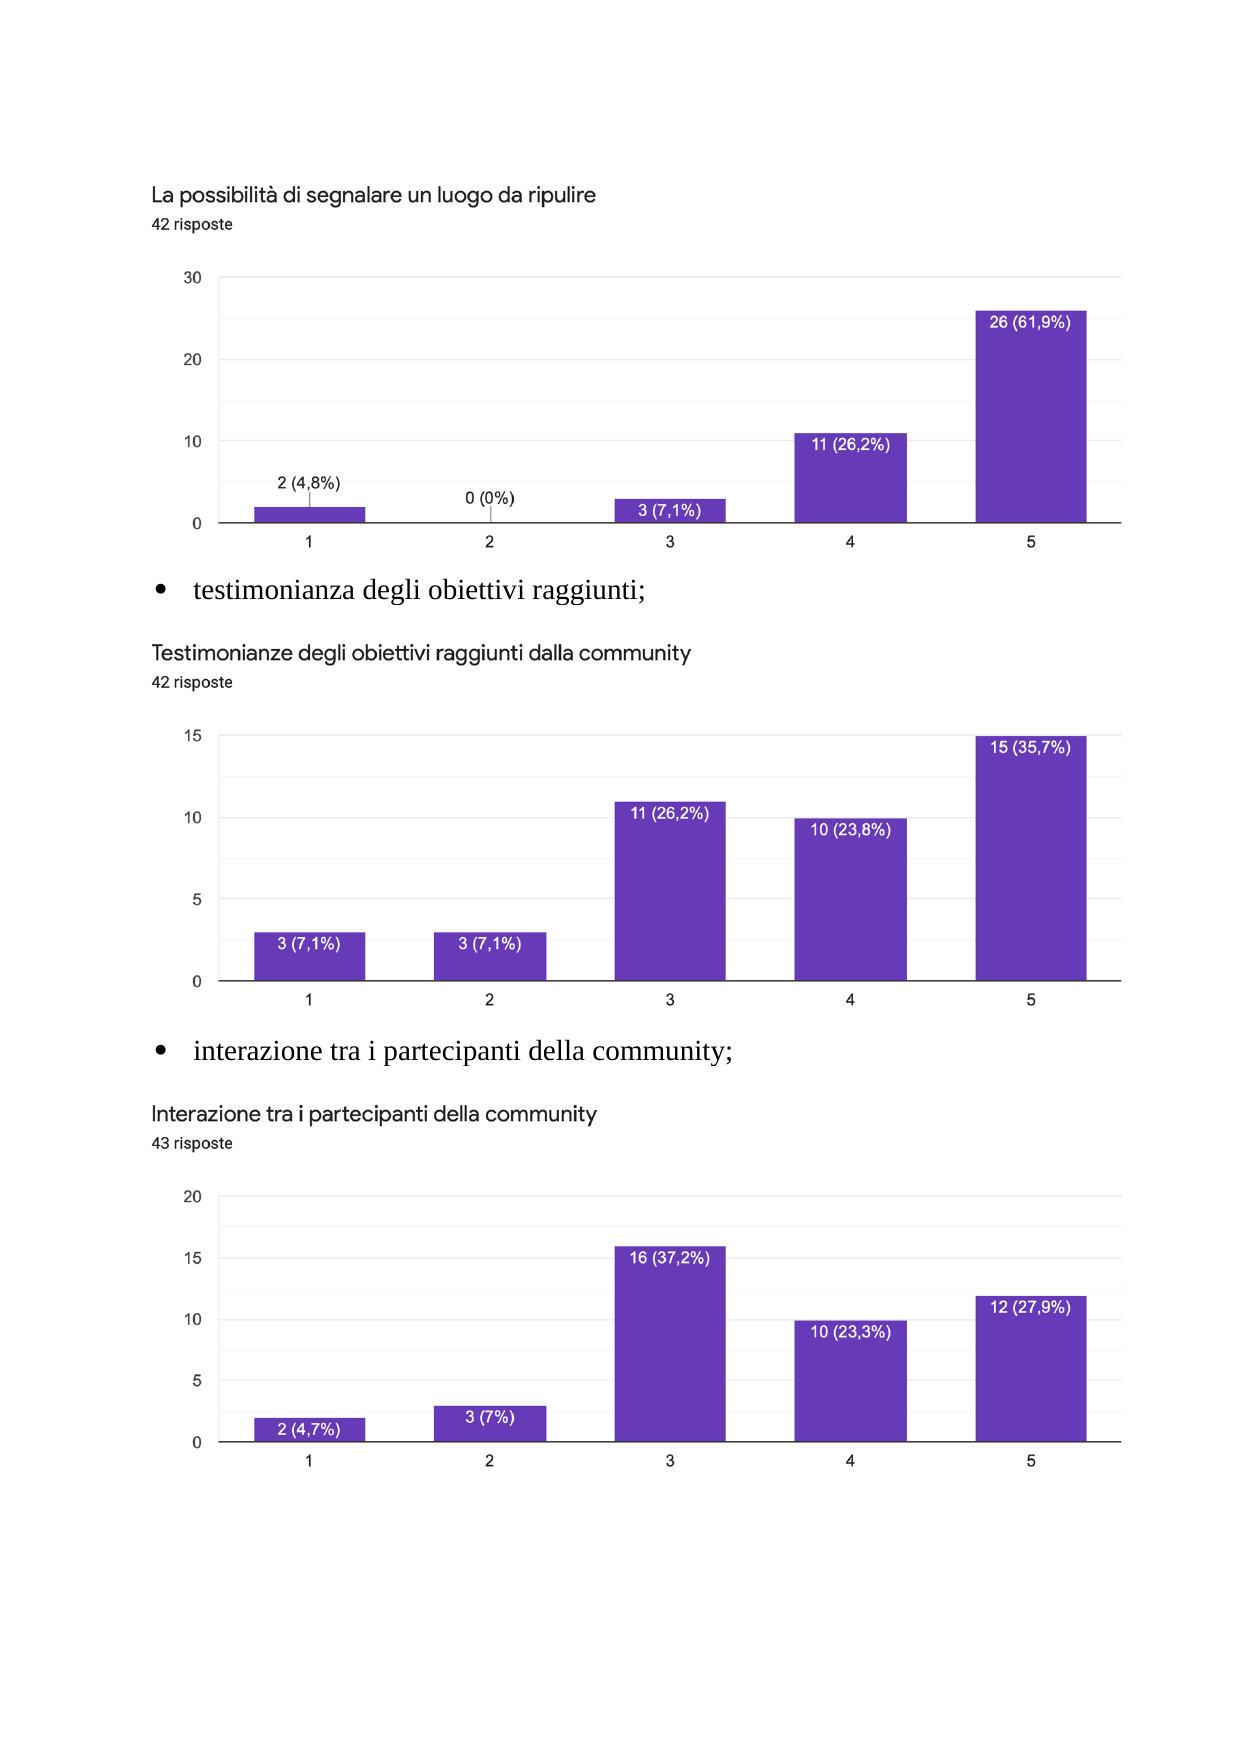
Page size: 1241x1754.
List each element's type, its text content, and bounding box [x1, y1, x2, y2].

list testimonianza degli obiettivi raggiunti; [156, 573, 1122, 605]
picture [118, 1066, 1122, 1544]
picture [118, 147, 1122, 573]
list interazione tra i partecipanti della community; [156, 1033, 1122, 1066]
picture [118, 605, 1122, 1033]
